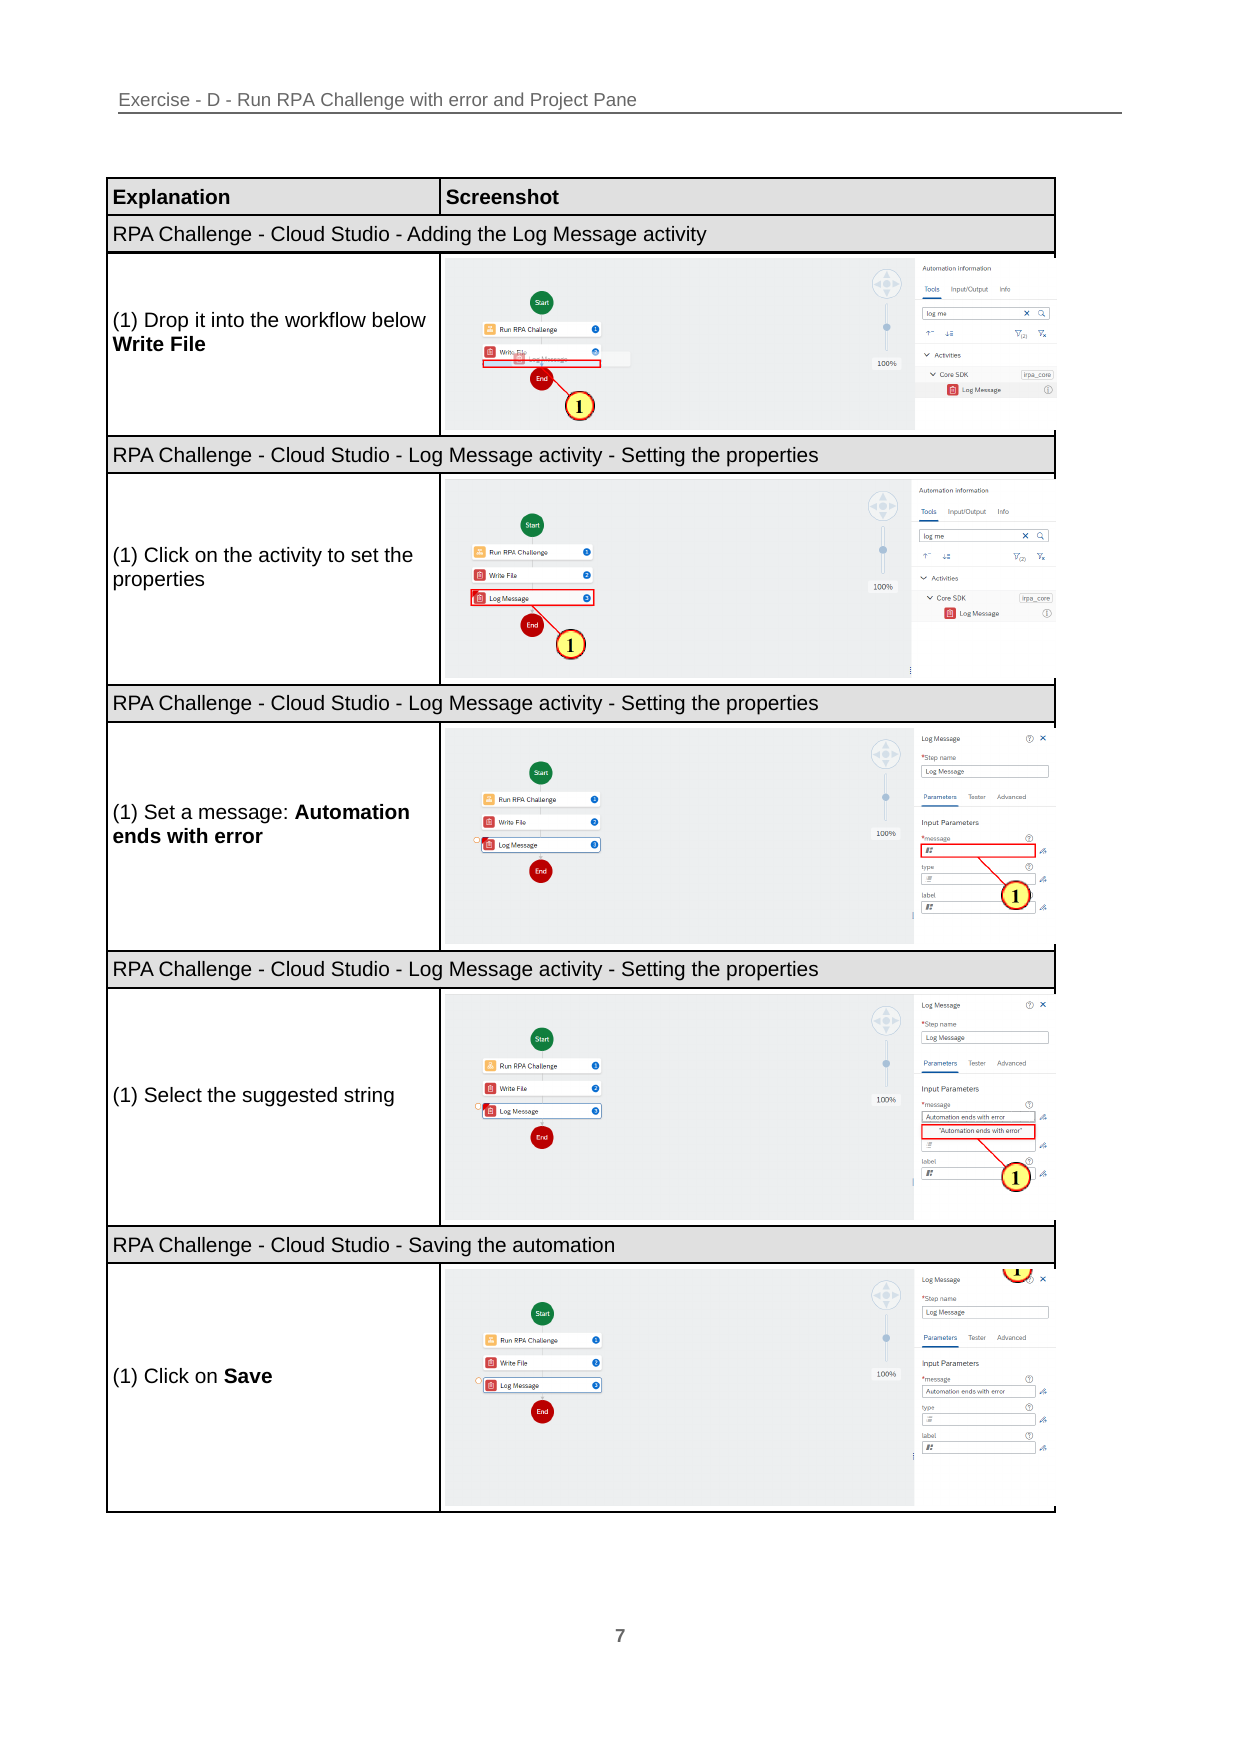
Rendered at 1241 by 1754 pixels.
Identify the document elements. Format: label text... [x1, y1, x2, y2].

table_cell [441, 474, 1054, 684]
table_cell [441, 1264, 1054, 1511]
picture [445, 479, 1056, 678]
table_header Screenshot [441, 179, 1054, 214]
table_cell RPA Challenge - Cloud Studio - Log Message activity - Setting the properties [108, 686, 1054, 721]
table_cell (1) Click on Save [108, 1264, 439, 1511]
table_header Explanation [108, 179, 439, 214]
table_cell (1) Click on the activity to set the properties [108, 474, 439, 684]
table_cell RPA Challenge - Cloud Studio - Log Message activity - Setting the properties [108, 952, 1054, 987]
picture [445, 994, 1056, 1220]
table_cell [441, 723, 1054, 949]
table_cell [441, 254, 1054, 435]
table_cell RPA Challenge - Cloud Studio - Saving the automation [108, 1227, 1054, 1262]
table_cell (1) Set a message: Automation ends with error [108, 723, 439, 949]
table_cell [441, 989, 1054, 1225]
picture [445, 728, 1056, 944]
table_cell RPA Challenge - Cloud Studio - Log Message activity - Setting the properties [108, 437, 1054, 472]
table_cell (1) Drop it into the workflow below Write File [108, 254, 439, 435]
table_cell (1) Select the suggested string [108, 989, 439, 1225]
picture [445, 1269, 1056, 1506]
table_cell RPA Challenge - Cloud Studio - Adding the Log Message activity [108, 216, 1054, 251]
picture [445, 258, 1057, 430]
